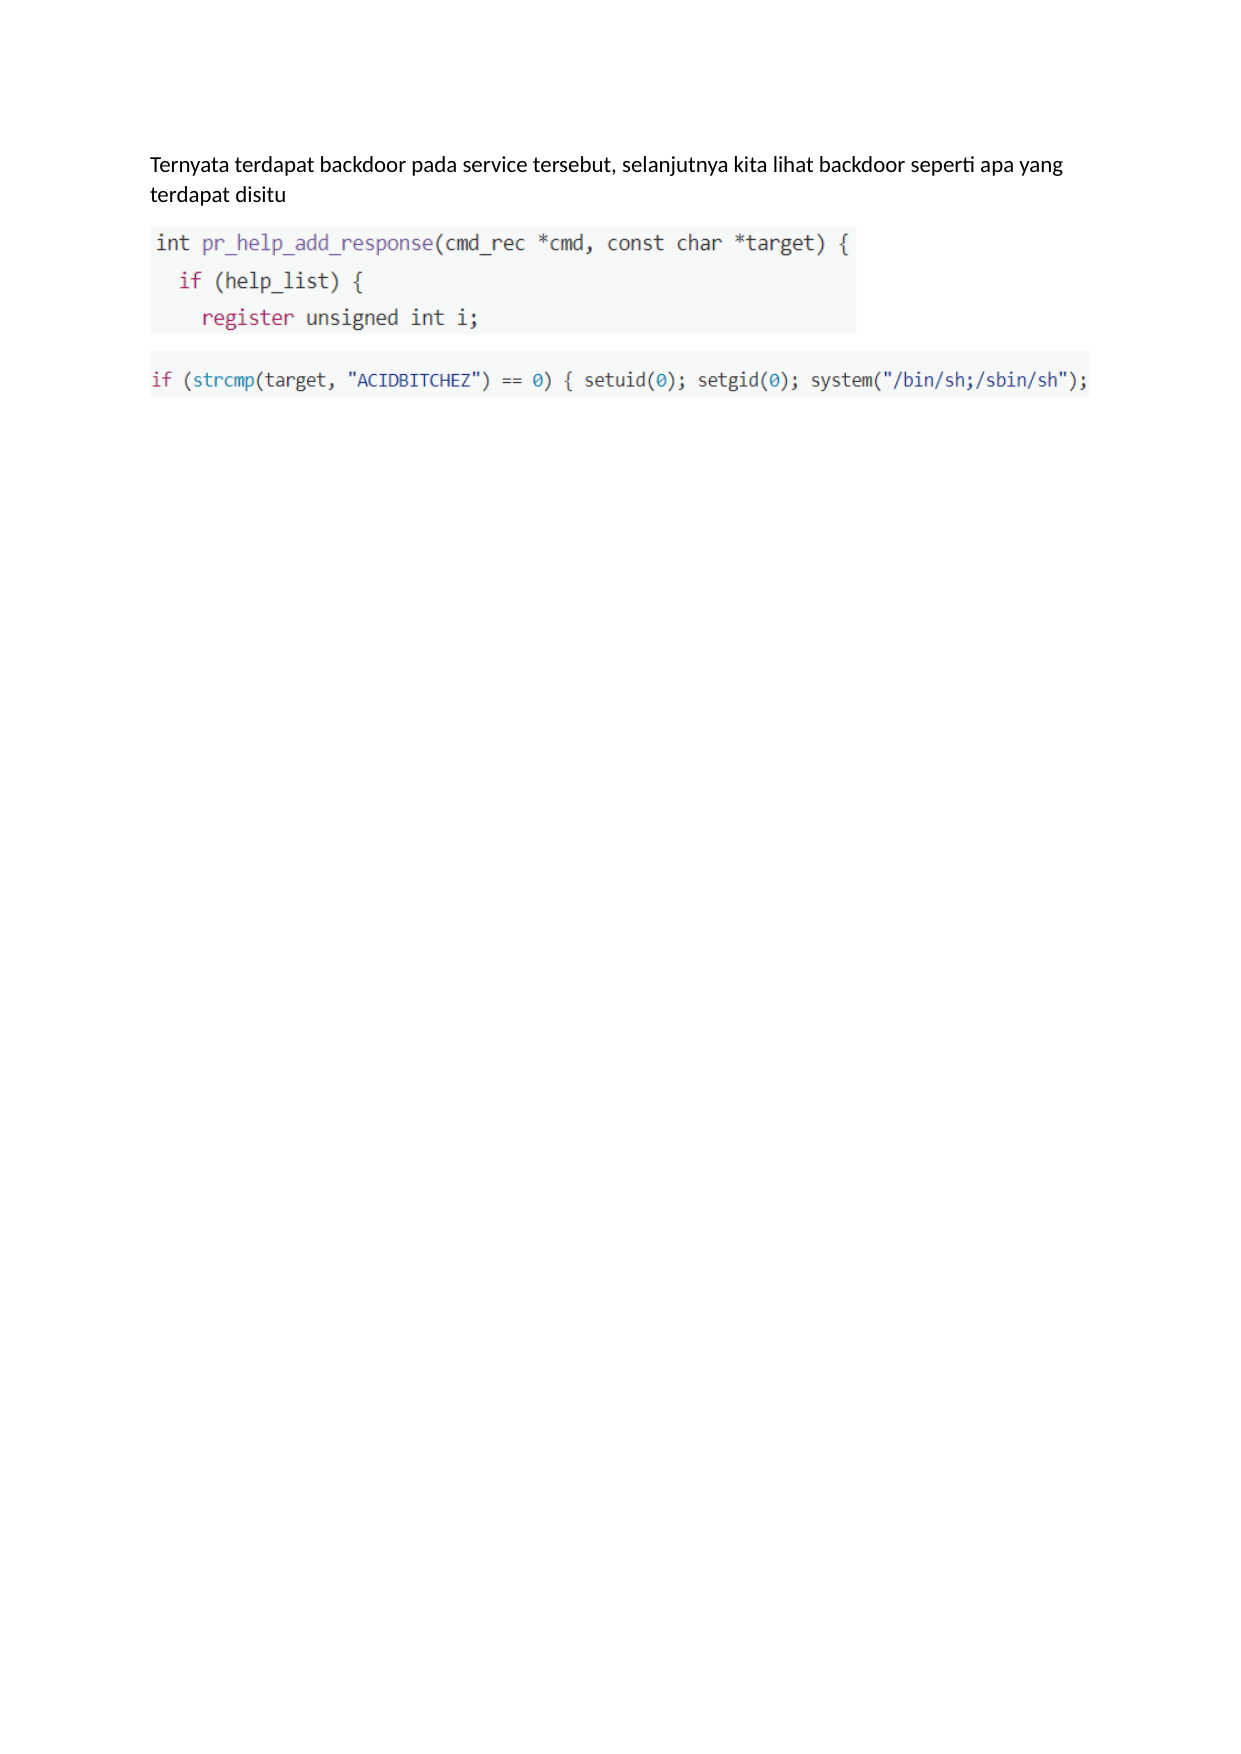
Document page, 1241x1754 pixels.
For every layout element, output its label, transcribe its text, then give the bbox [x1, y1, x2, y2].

picture [150, 351, 1090, 397]
text Ternyata terdapat backdoor pada service tersebut, selanjutnya kita lihat backdoor seperti apa yang terdapat disitu [150, 150, 1090, 208]
picture [150, 226, 857, 334]
